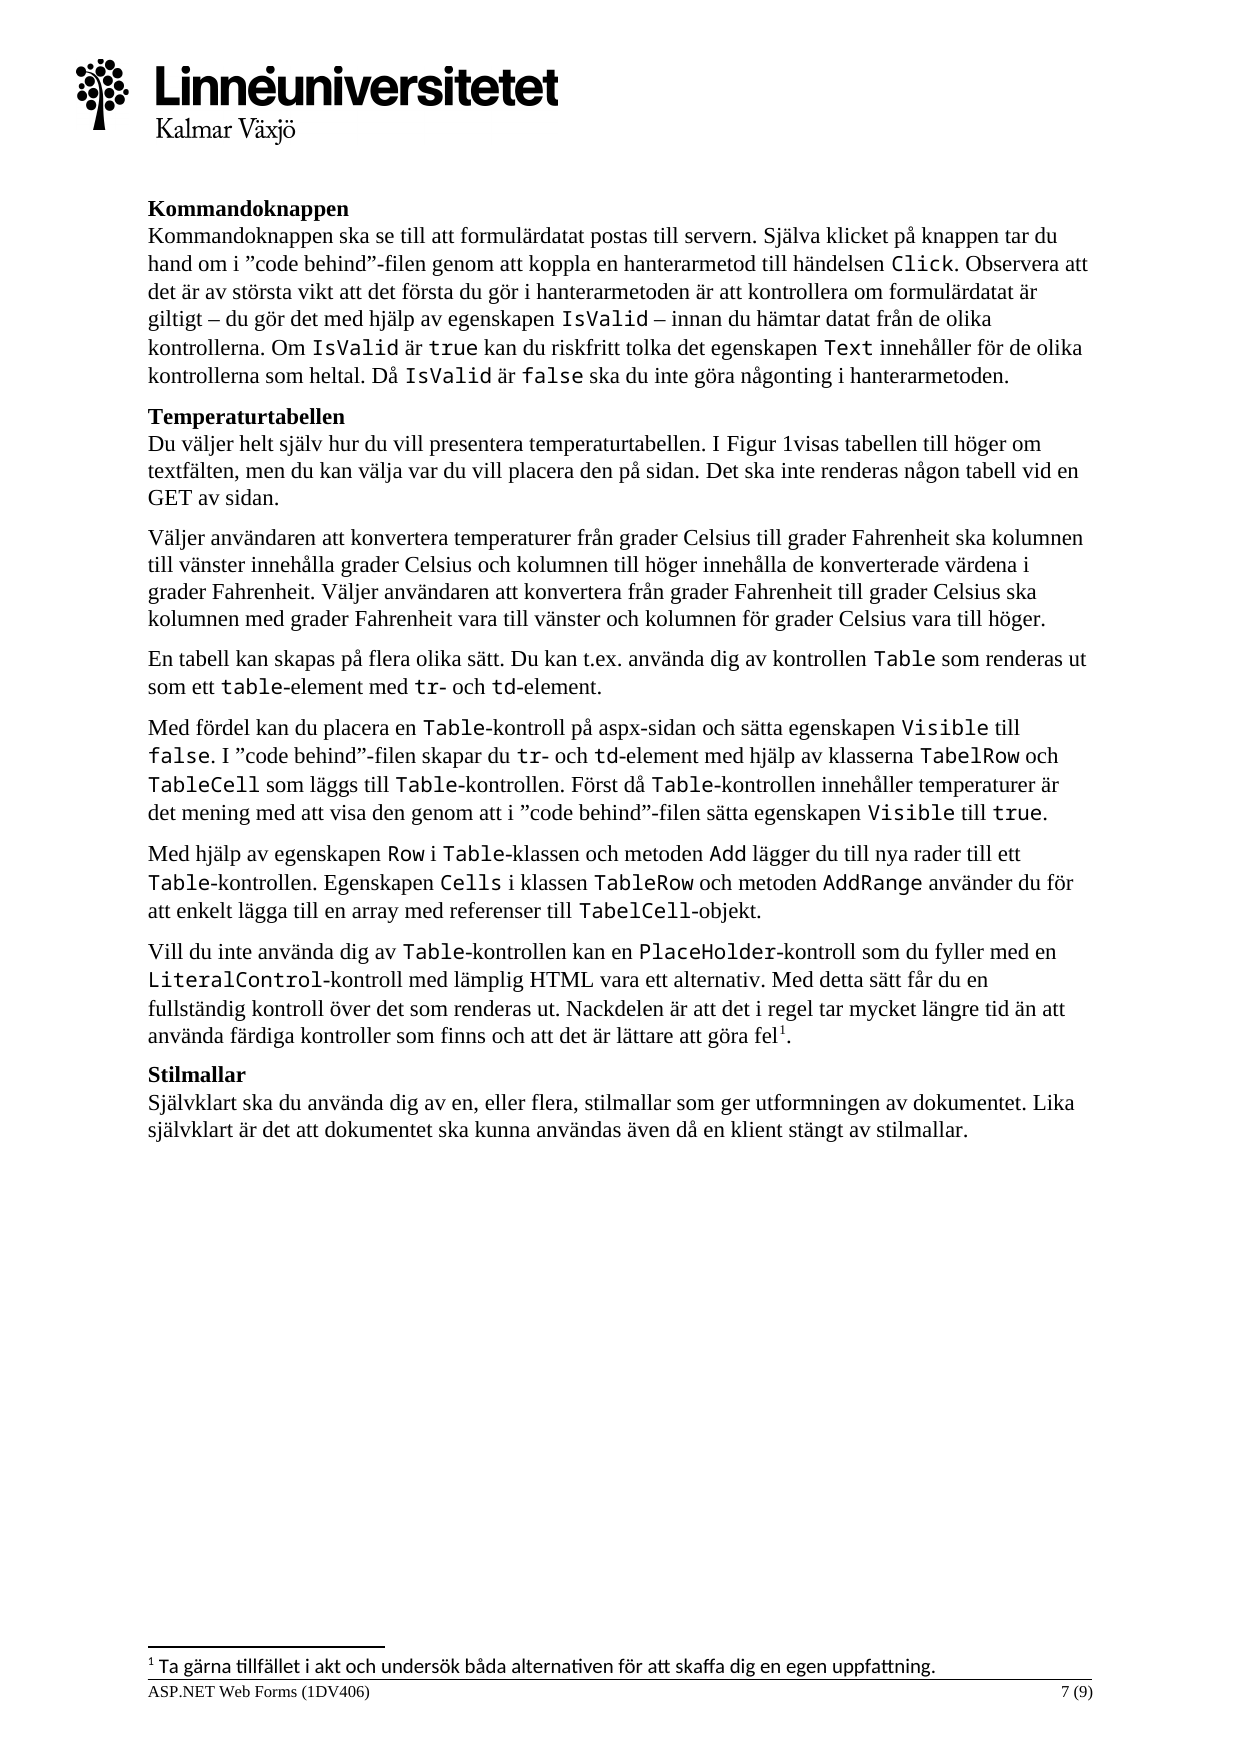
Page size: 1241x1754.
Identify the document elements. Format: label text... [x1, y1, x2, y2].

text Väljer användaren att konvertera temperaturer från grader Celsius till grader Fahrenheit ska kolumnen till vänster innehålla grader Celsius och kolumnen till höger innehålla de konverterade värdena i grader Fahrenheit. Väljer användaren att konvertera från grader Fahrenheit till grader Celsius ska kolumnen med grader Fahrenheit vara till vänster och kolumnen för grader Celsius vara till höger. [148, 523, 1092, 631]
picture [156, 66, 558, 145]
text Du väljer helt själv hur du vill presentera temperaturtabellen. I figur 1visas tabellen till höger om textfälten, men du kan välja var du vill placera den på sidan. Det ska inte renderas någon tabell vid en GET av sidan. [148, 429, 1092, 510]
subtitle Kommandoknappen [148, 194, 1092, 222]
text En tabell kan skapas på flera olika sätt. Du kan t.ex. använda dig av kontrollen Table som renderas ut som ett table-element med tr- och td-element. [148, 644, 1092, 701]
text Självklart ska du använda dig av en, eller flera, stilmallar som ger utformningen av dokumentet. Lika självklart är det att dokumentet ska kunna användas även då en klient stängt av stilmallar. [148, 1088, 1092, 1142]
subtitle Stilmallar [148, 1061, 1092, 1088]
picture [76, 59, 129, 130]
text Kommandoknappen ska se till att formulärdatat postas till servern. Själva klicket på knappen tar du hand om i ”code behind”-filen genom att koppla en hanterarmetod till händelsen Click. Observera att det är av största vikt att det första du gör i hanterarmetoden är att kontrollera om formulärdatat är giltigt – du gör det med hjälp av egenskapen IsValid – innan du hämtar datat från de olika kontrollerna. Om IsValid är true kan du riskfritt tolka det egenskapen Text innehåller för de olika kontrollerna som heltal. Då IsValid är false ska du inte göra någonting i hanterarmetoden. [148, 222, 1092, 389]
text Vill du inte använda dig av Table-kontrollen kan en PlaceHolder-kontroll som du fyller med en LiteralControl-kontroll med lämplig HTML vara ett alternativ. Med detta sätt får du en fullständig kontroll över det som renderas ut. Nackdelen är att det i regel tar mycket längre tid än att använda färdiga kontroller som finns och att det är lättare att göra fel. [148, 937, 1092, 1048]
subtitle Temperaturtabellen [148, 402, 1092, 429]
text Med fördel kan du placera en Table-kontroll på aspx-sidan och sätta egenskapen Visible till false. I ”code behind”-filen skapar du tr- och td-element med hjälp av klasserna TabelRow och TableCell som läggs till Table-kontrollen. Först då Table-kontrollen innehåller temperaturer är det mening med att visa den genom att i ”code behind”-filen sätta egenskapen Visible till true. [148, 713, 1092, 827]
text Med hjälp av egenskapen Row i Table-klassen och metoden Add lägger du till nya rader till ett Table-kontrollen. Egenskapen Cells i klassen TableRow och metoden AddRange använder du för att enkelt lägga till en array med referenser till TabelCell-objekt. [148, 839, 1092, 925]
